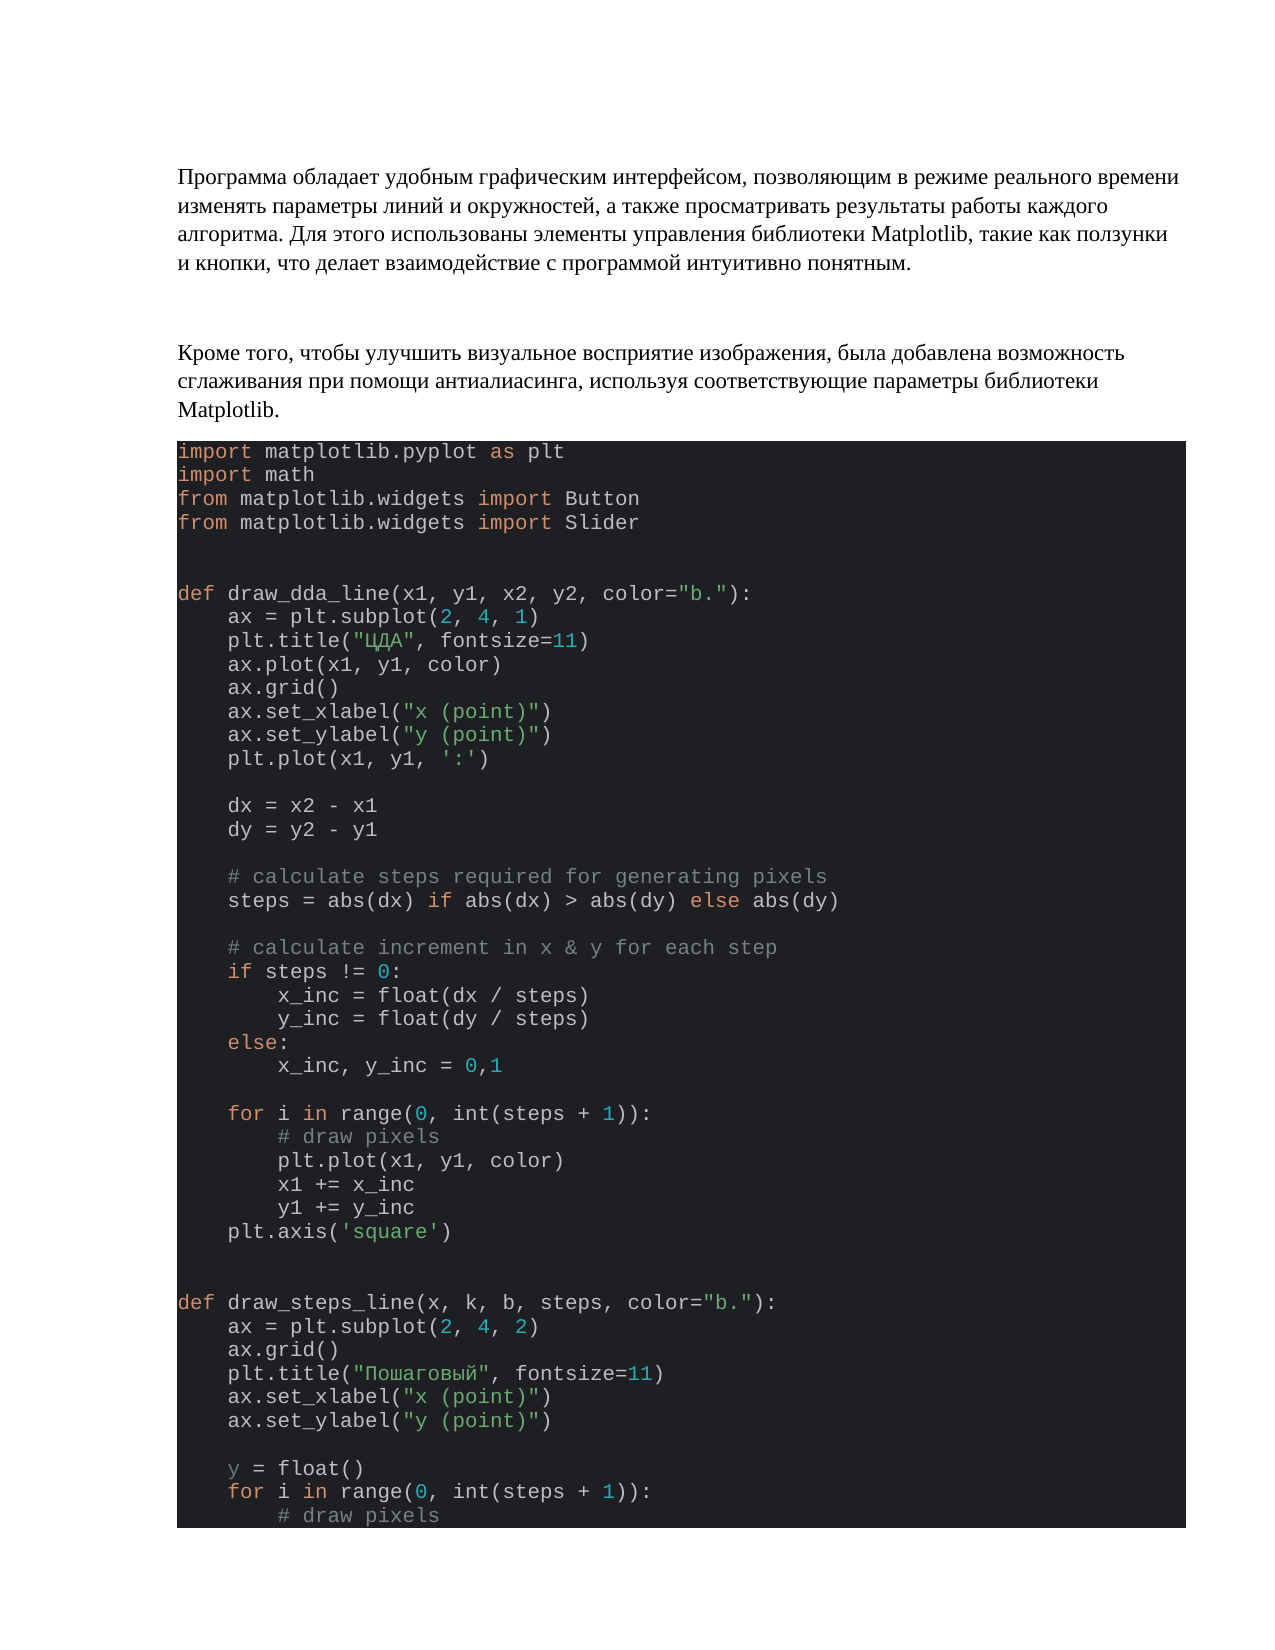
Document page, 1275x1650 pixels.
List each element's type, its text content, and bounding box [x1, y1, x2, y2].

text Программа обладает удобным графическим интерфейсом, позволяющим в режиме реального времени изменять параметры линий и окружностей, а также просматривать результаты работы каждого алгоритма. Для этого использованы элементы управления библиотеки Matplotlib, такие как ползунки и кнопки, что делает взаимодействие с программой интуитивно понятным. [177, 163, 1186, 275]
text Кроме того, чтобы улучшить визуальное восприятие изображения, была добавлена возможность сглаживания при помощи антиалиасинга, используя соответствующие параметры библиотеки Matplotlib. [177, 339, 1186, 422]
